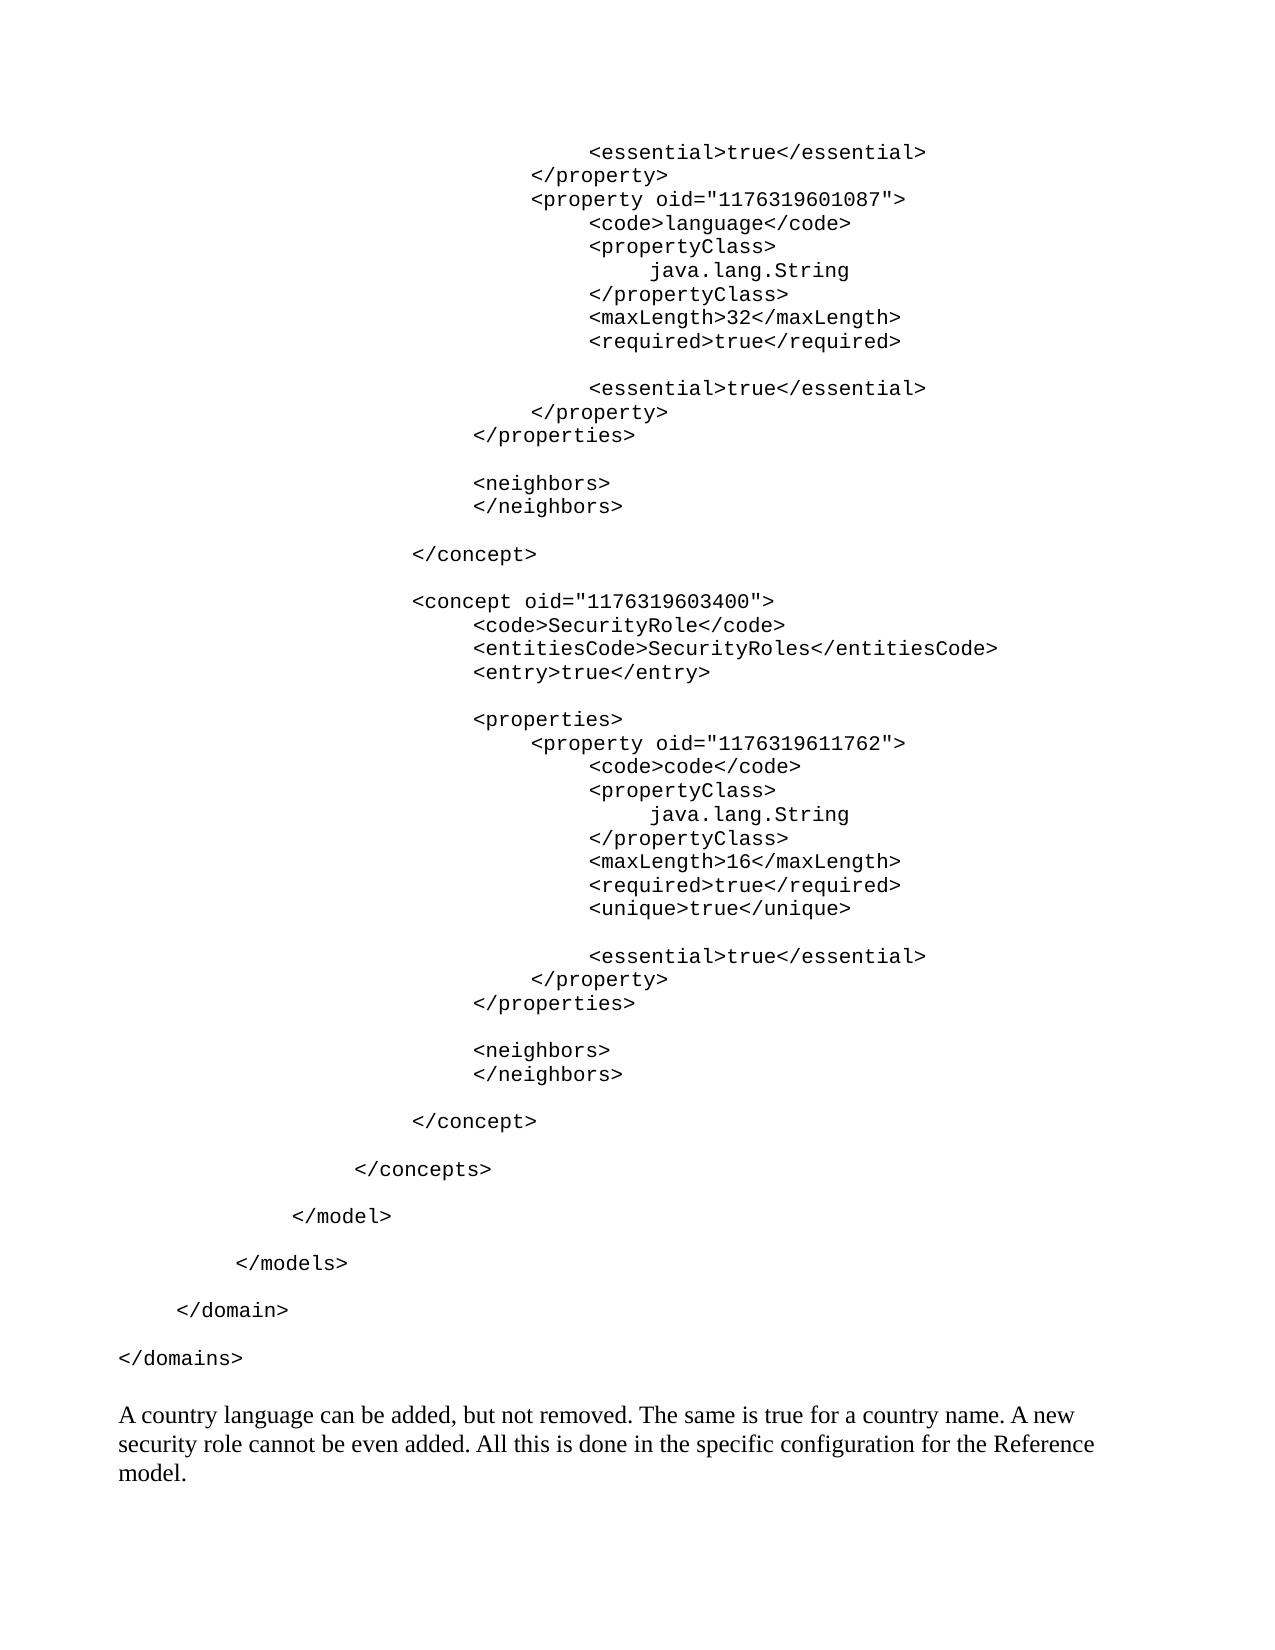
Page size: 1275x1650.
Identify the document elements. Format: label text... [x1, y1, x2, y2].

text <neighbors> [118, 1040, 1157, 1064]
text <maxLength>32</maxLength> [118, 307, 1157, 331]
text <property oid="1176319601087"> [118, 189, 1157, 213]
text <entry>true</entry> [118, 662, 1157, 686]
text </neighbors> [118, 496, 1157, 520]
text <propertyClass> [118, 236, 1157, 260]
text </domain> [118, 1300, 1157, 1324]
text <maxLength>16</maxLength> [118, 851, 1157, 875]
text <essential>true</essential> [118, 378, 1157, 402]
text A country language can be added, but not removed. The same is true for a country name. A new security role cannot be even added. All this is done in the specific configuration for the Reference model. [118, 1400, 1157, 1486]
text </property> [118, 969, 1157, 993]
text <required>true</required> [118, 875, 1157, 898]
text <properties> [118, 709, 1157, 733]
text <property oid="1176319611762"> [118, 733, 1157, 757]
text java.lang.String [118, 804, 1157, 827]
text <propertyClass> [118, 780, 1157, 804]
text </property> [118, 402, 1157, 426]
text </property> [118, 165, 1157, 189]
text <code>code</code> [118, 757, 1157, 780]
text </propertyClass> [118, 827, 1157, 851]
text <code>SecurityRole</code> [118, 615, 1157, 638]
text </properties> [118, 993, 1157, 1017]
text <essential>true</essential> [118, 142, 1157, 165]
text </concepts> [118, 1158, 1157, 1182]
text <entitiesCode>SecurityRoles</entitiesCode> [118, 638, 1157, 662]
text <required>true</required> [118, 331, 1157, 354]
text <unique>true</unique> [118, 898, 1157, 922]
text </concept> [118, 1111, 1157, 1135]
text </model> [118, 1206, 1157, 1229]
text <concept oid="1176319603400"> [118, 591, 1157, 615]
text </propertyClass> [118, 284, 1157, 307]
text </models> [118, 1253, 1157, 1277]
text <neighbors> [118, 473, 1157, 496]
text <code>language</code> [118, 213, 1157, 236]
text </domains> [118, 1348, 1157, 1371]
text java.lang.String [118, 260, 1157, 284]
text </properties> [118, 426, 1157, 449]
text </concept> [118, 544, 1157, 567]
text <essential>true</essential> [118, 946, 1157, 969]
text </neighbors> [118, 1064, 1157, 1088]
